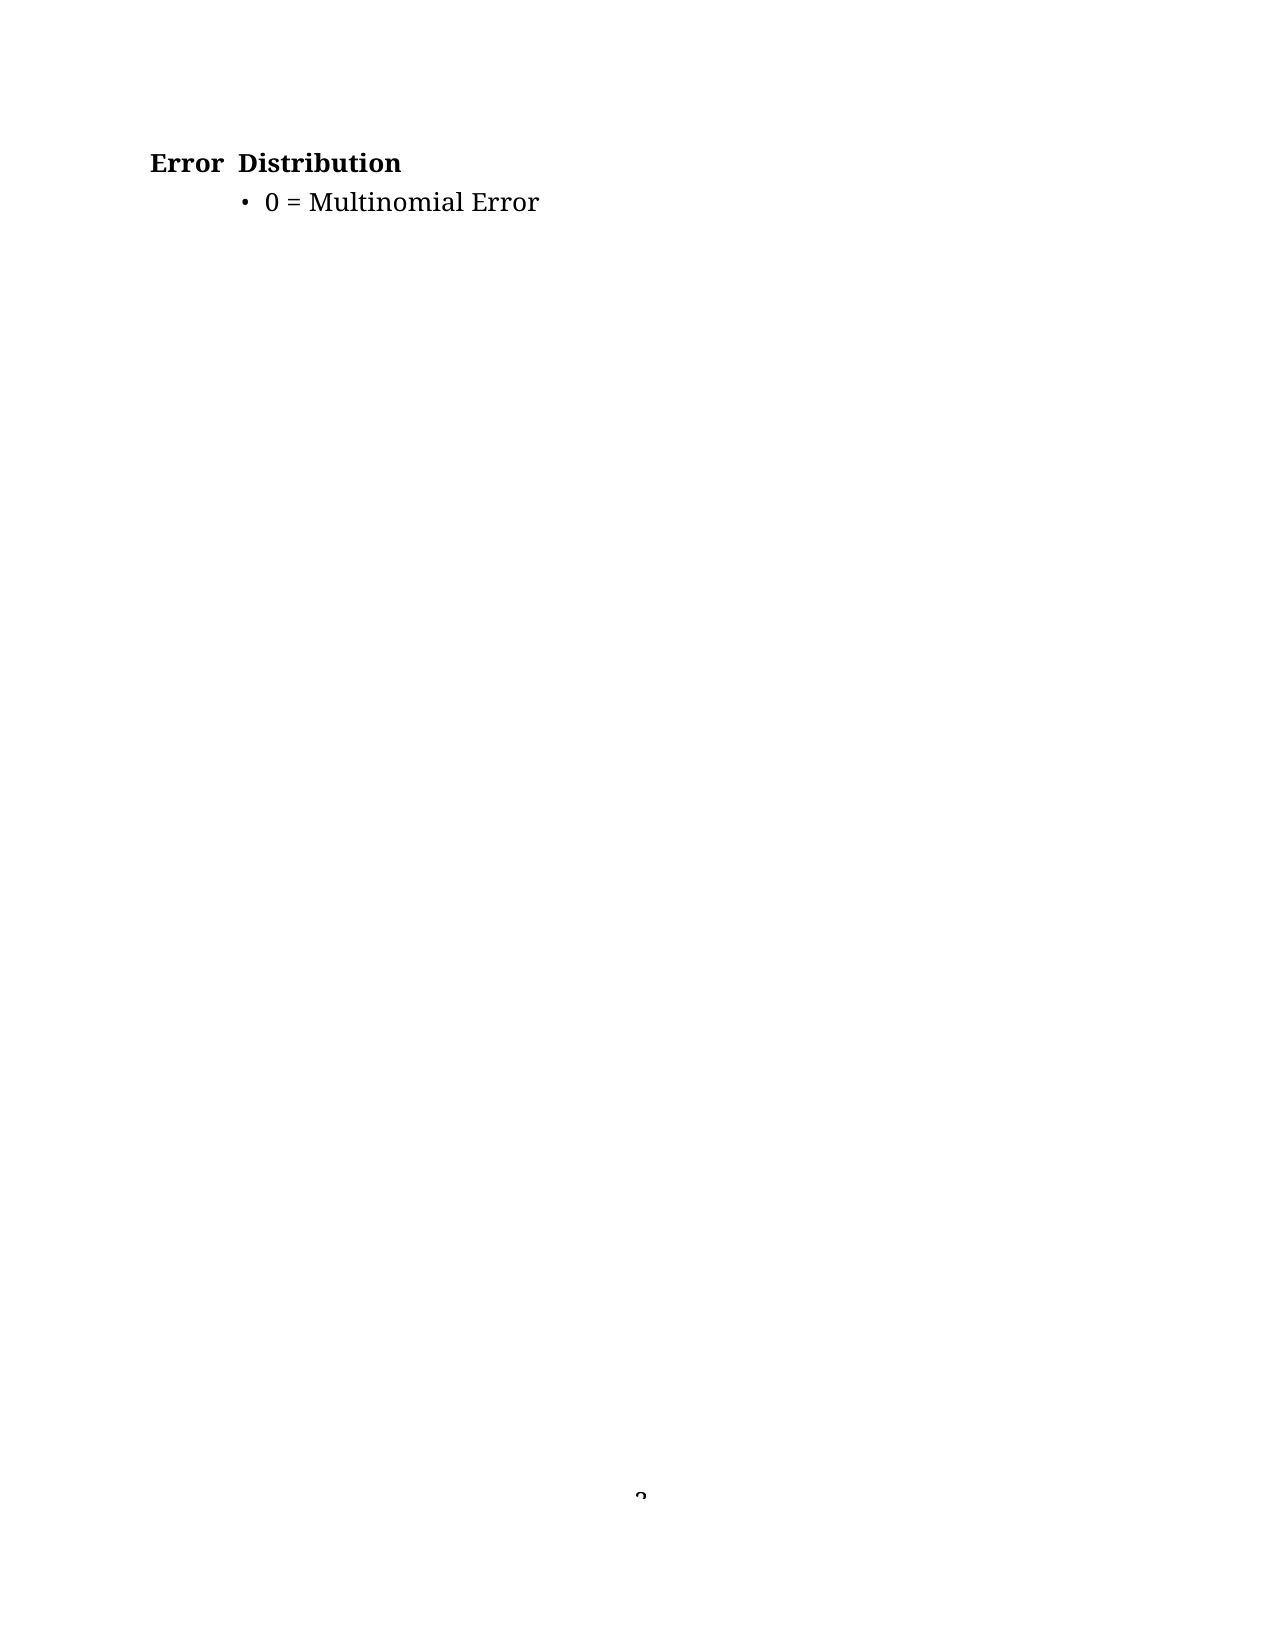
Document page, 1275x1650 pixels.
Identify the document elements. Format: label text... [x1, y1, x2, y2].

list 0 = Multinomial Error [240, 184, 1162, 218]
text Error Distribution [150, 146, 1162, 180]
